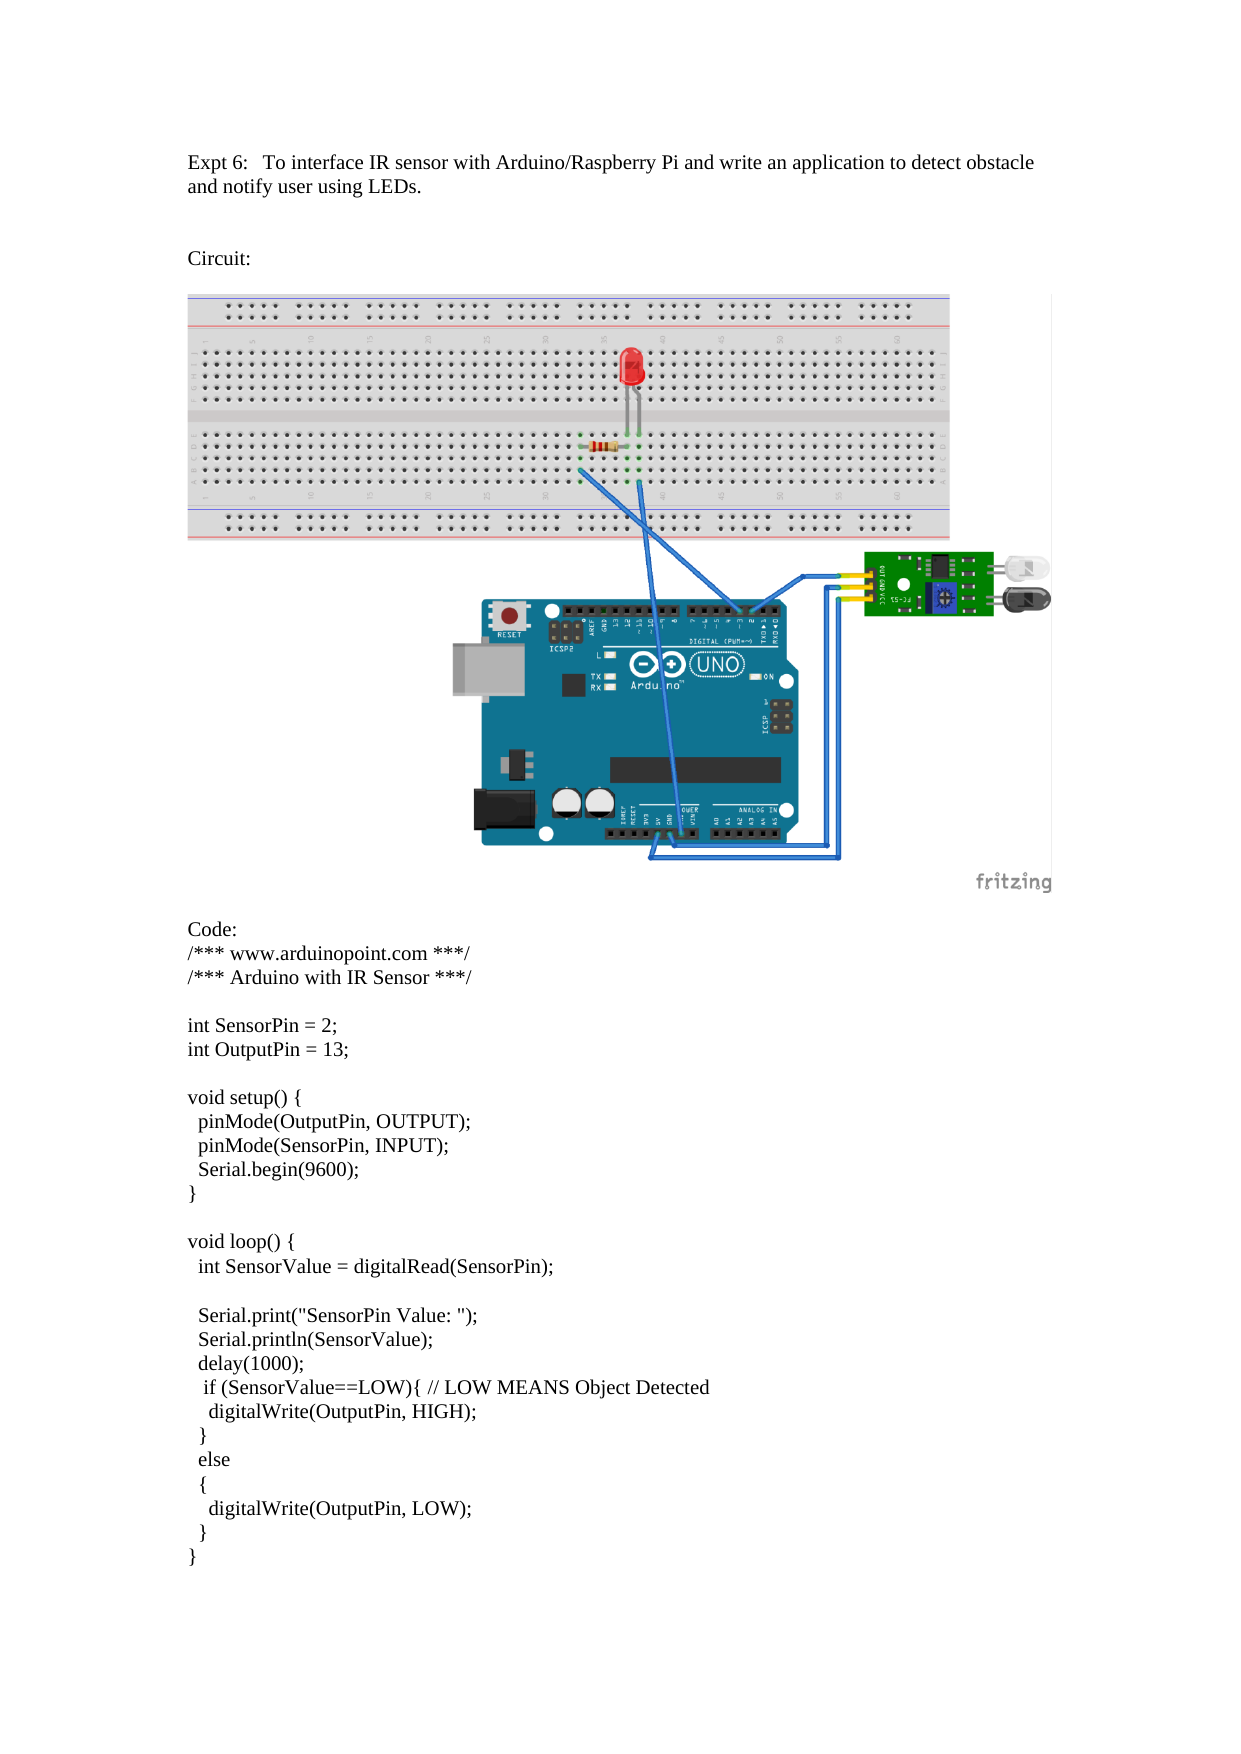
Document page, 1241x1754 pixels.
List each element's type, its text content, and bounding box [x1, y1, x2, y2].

text pinMode(OutputPin, OUTPUT); [187, 1109, 1053, 1133]
text int SensorValue = digitalRead(SensorPin); [187, 1253, 1053, 1278]
text digitalWrite(OutputPin, LOW); [187, 1496, 1053, 1519]
picture [187, 294, 1052, 893]
text Serial.print("SensorPin Value: "); [187, 1303, 1053, 1327]
text { [187, 1471, 1053, 1496]
text if (SensorValue==LOW){ // LOW MEANS Object Detected [187, 1375, 1053, 1399]
text Code: [187, 917, 1053, 941]
text int OutputPin = 13; [187, 1037, 1053, 1061]
text Expt 6: To interface IR sensor with Arduino/Raspberry Pi and write an application to detect obstacle and notify user using LEDs. [187, 150, 1053, 198]
text delay(1000); [187, 1351, 1053, 1375]
text /*** Arduino with IR Sensor ***/ [187, 965, 1053, 989]
text } [187, 1519, 1053, 1544]
text else [187, 1447, 1053, 1471]
text Serial.println(SensorValue); [187, 1327, 1053, 1351]
text Serial.begin(9600); [187, 1157, 1053, 1181]
text /*** www.arduinopoint.com ***/ [187, 941, 1053, 965]
text Circuit: [187, 246, 1053, 270]
text } [187, 1423, 1053, 1447]
text void loop() { [187, 1229, 1053, 1253]
text void setup() { [187, 1085, 1053, 1109]
text int SensorPin = 2; [187, 1013, 1053, 1037]
text digitalWrite(OutputPin, HIGH); [187, 1399, 1053, 1423]
text pinMode(SensorPin, INPUT); [187, 1133, 1053, 1157]
text } [187, 1544, 1053, 1568]
text } [187, 1181, 1053, 1205]
